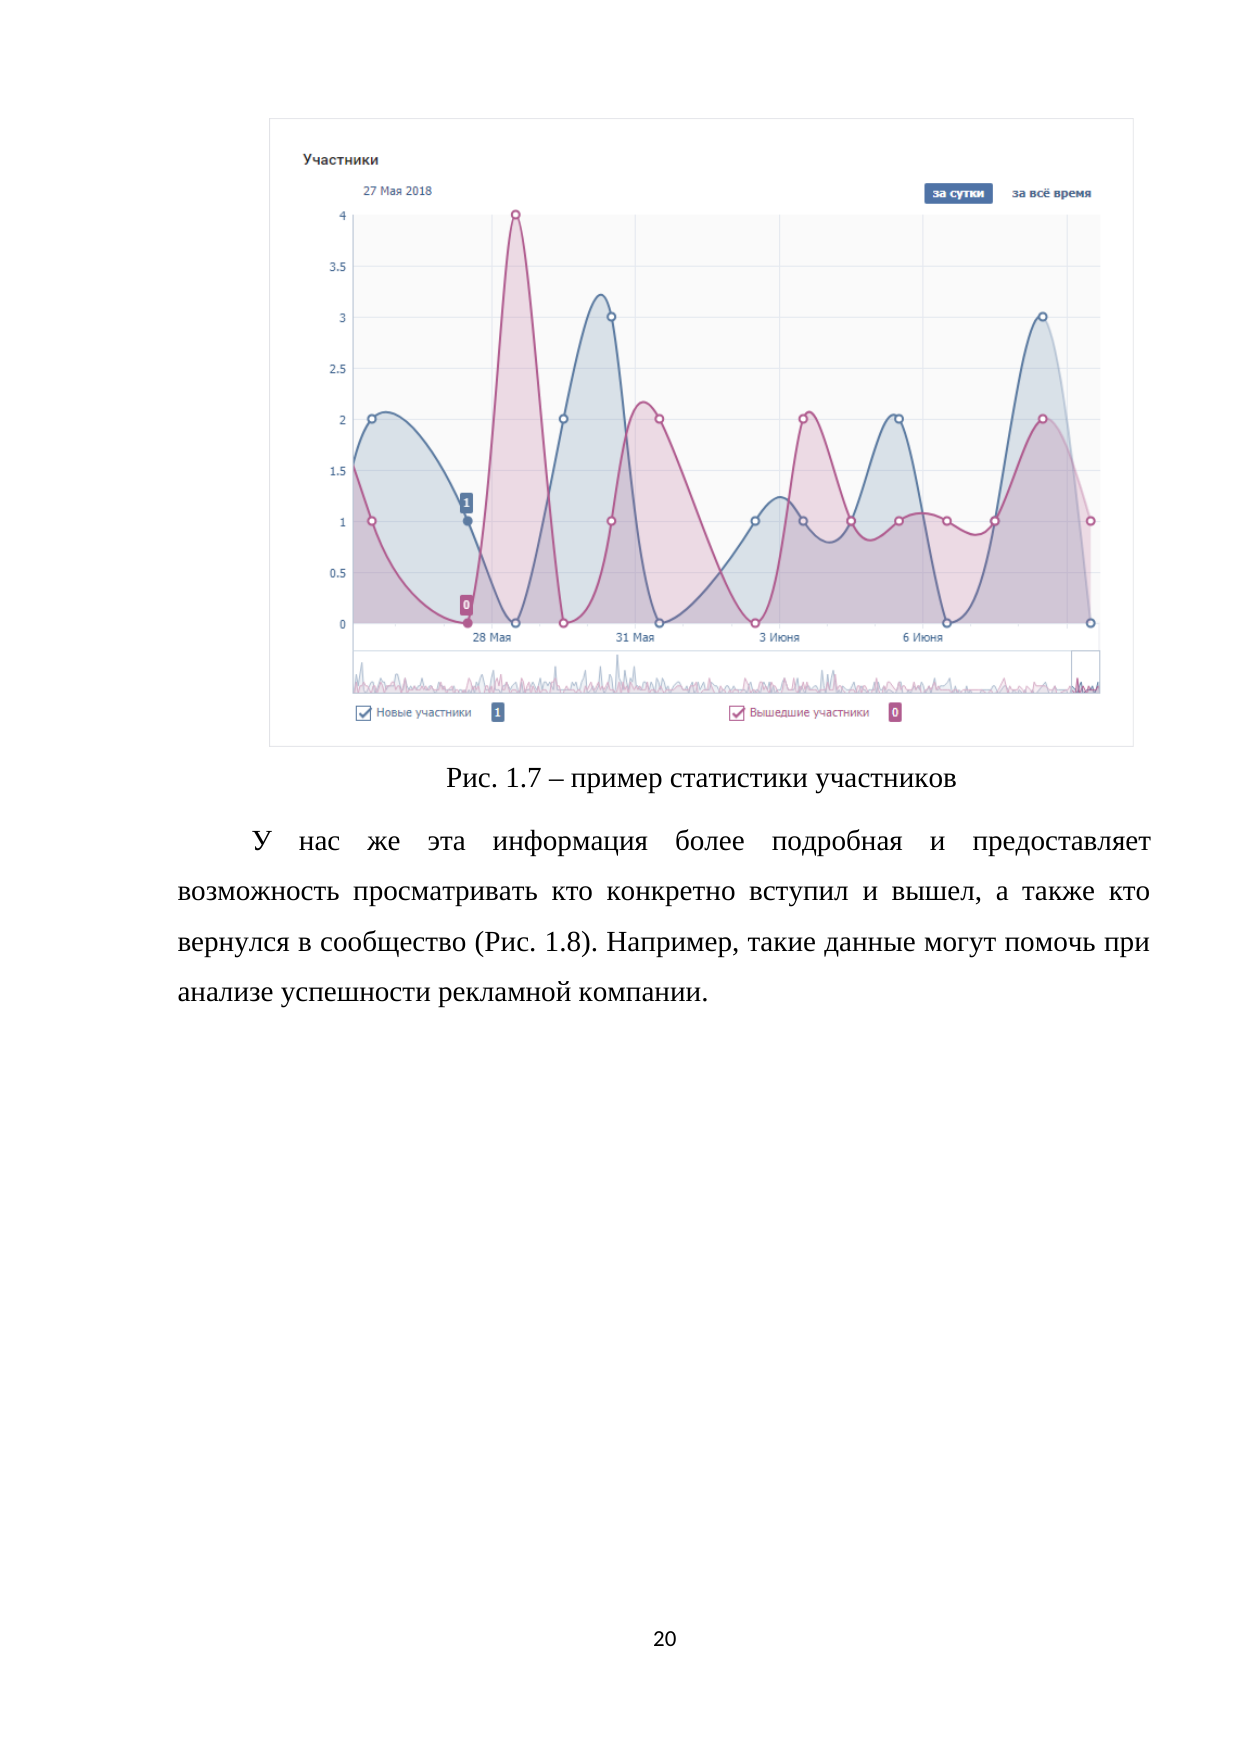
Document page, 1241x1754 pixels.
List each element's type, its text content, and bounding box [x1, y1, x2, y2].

text Рис. 1.7 – пример статистики участников [177, 760, 1152, 794]
picture [269, 118, 1134, 747]
text У нас же эта информация более подробная и предоставляет возможность просматривать кто конкретно вступил и вышел, а также кто вернулся в сообщество (Рис. 1.8). Например, такие данные могут помочь при анализе успешности рекламной компании. [177, 823, 1152, 1007]
